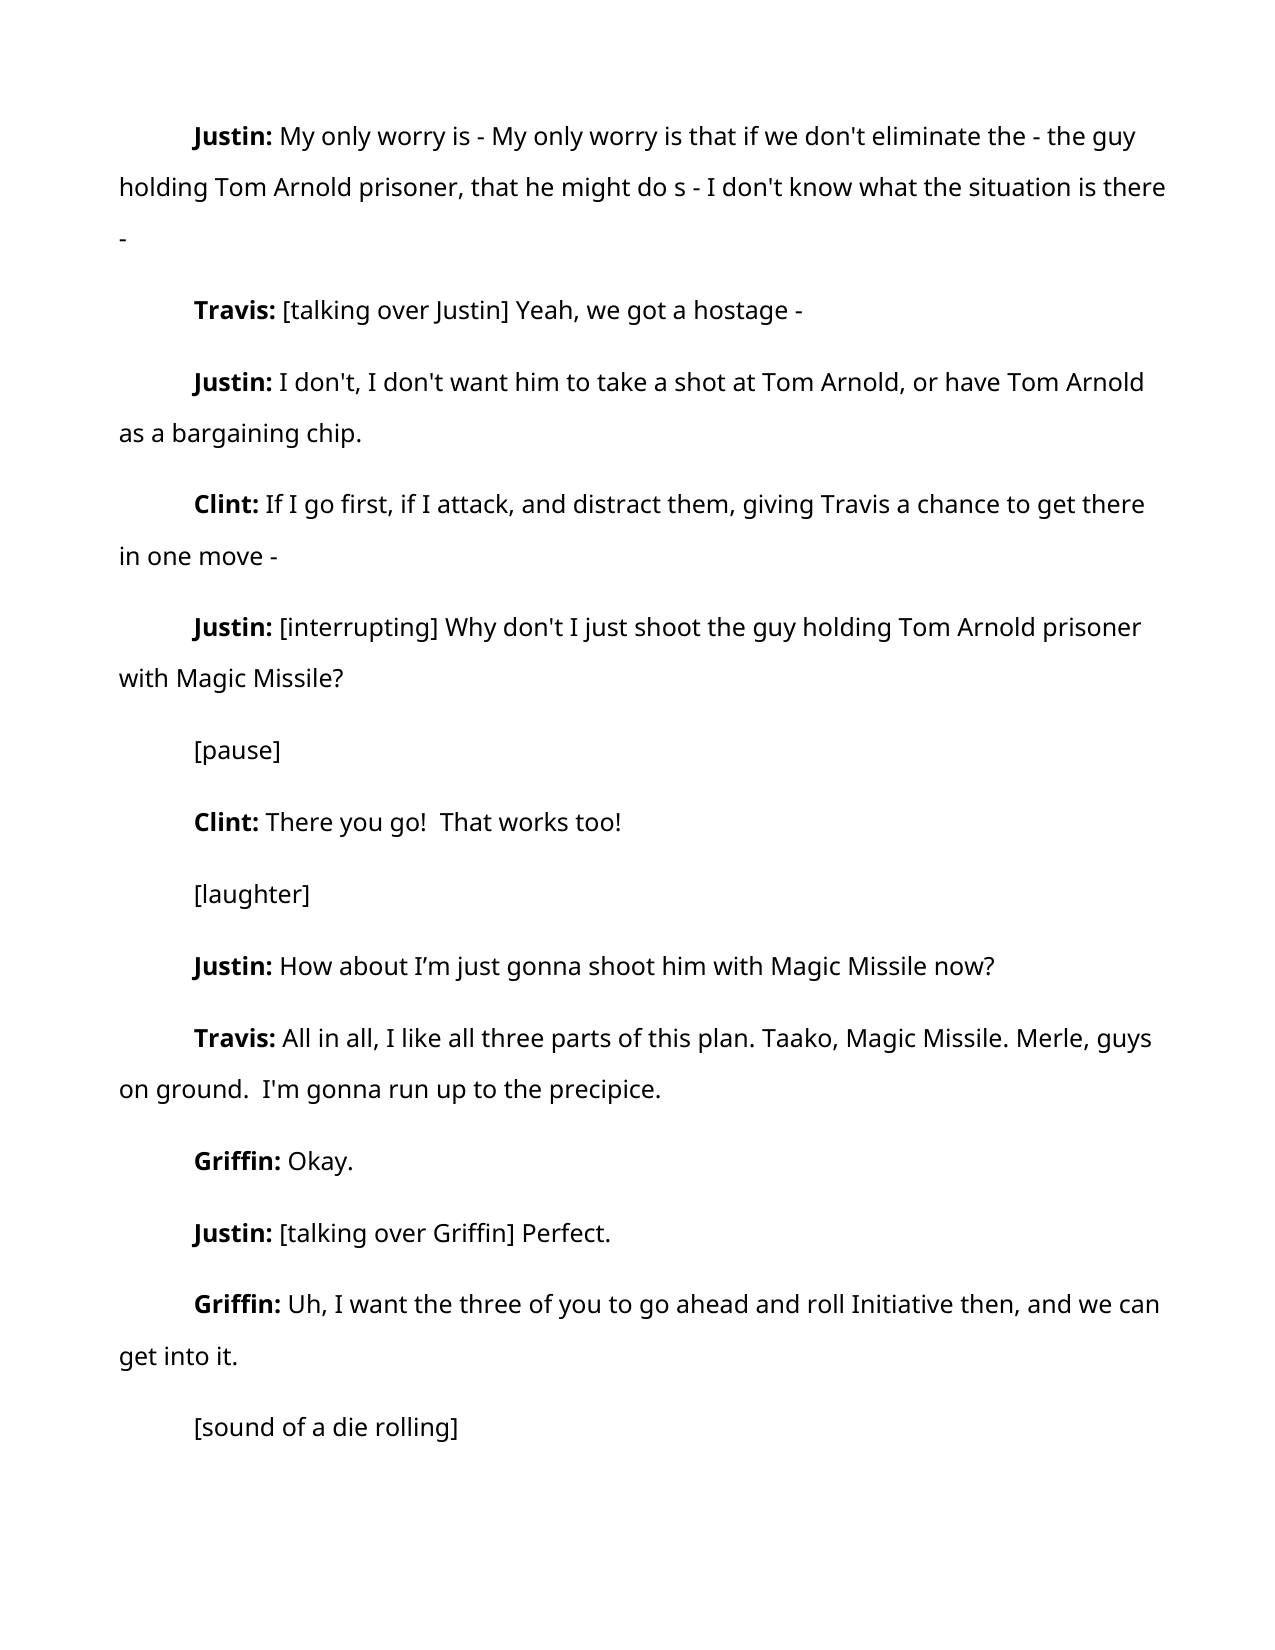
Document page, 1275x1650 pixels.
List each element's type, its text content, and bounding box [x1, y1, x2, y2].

text Justin: My only worry is - My only worry is that if we don't eliminate the - the guy holding Tom Arnold prisoner, that he might do s - I don't know what the situation is there - [118, 118, 1172, 254]
text Griffin: Okay. [118, 1143, 1172, 1177]
text Clint: If I go first, if I attack, and distract them, giving Travis a chance to get there in one move - [118, 487, 1172, 572]
text [sound of a die rolling] [118, 1410, 1172, 1444]
text Clint: There you go! That works too! [118, 805, 1172, 839]
text Justin: [interrupting] Why don't I just shoot the guy holding Tom Arnold prisoner with Magic Missile? [118, 610, 1172, 695]
text Griffin: Uh, I want the three of you to go ahead and roll Initiative then, and we can get into it. [118, 1287, 1172, 1372]
text [pause] [118, 733, 1172, 767]
text Travis: All in all, I like all three parts of this plan. Taako, Magic Missile. Merle, guys on ground. I'm gonna run up to the precipice. [118, 1021, 1172, 1106]
text [laughter] [118, 877, 1172, 911]
text Justin: [talking over Griffin] Perfect. [118, 1215, 1172, 1249]
text Travis: [talking over Justin] Yeah, we got a hostage - [118, 292, 1172, 326]
text Justin: How about I’m just gonna shoot him with Magic Missile now? [118, 949, 1172, 983]
text Justin: I don't, I don't want him to take a shot at Tom Arnold, or have Tom Arnold as a bargaining chip. [118, 364, 1172, 449]
